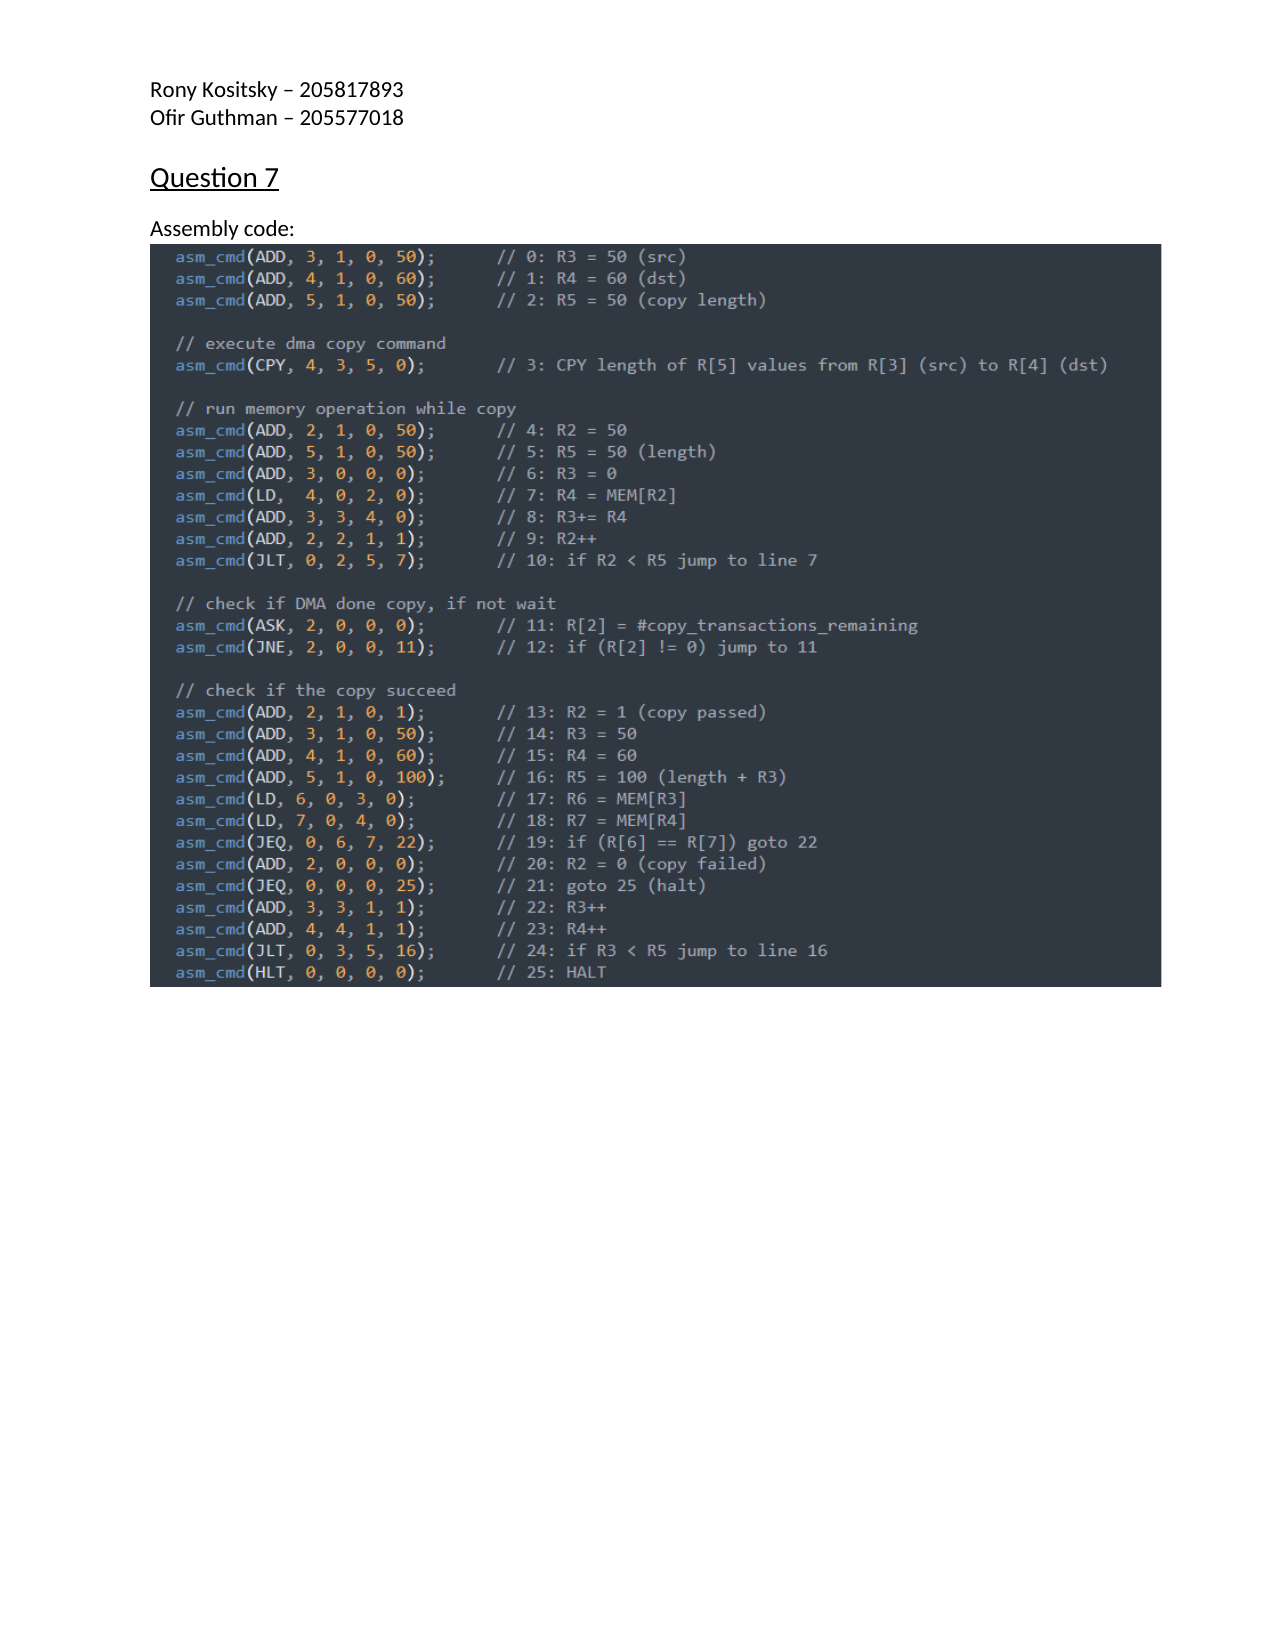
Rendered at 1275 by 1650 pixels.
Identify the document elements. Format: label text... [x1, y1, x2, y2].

text Assembly code: [150, 214, 1125, 244]
picture [150, 244, 1162, 987]
text Question 7 [150, 159, 1125, 195]
